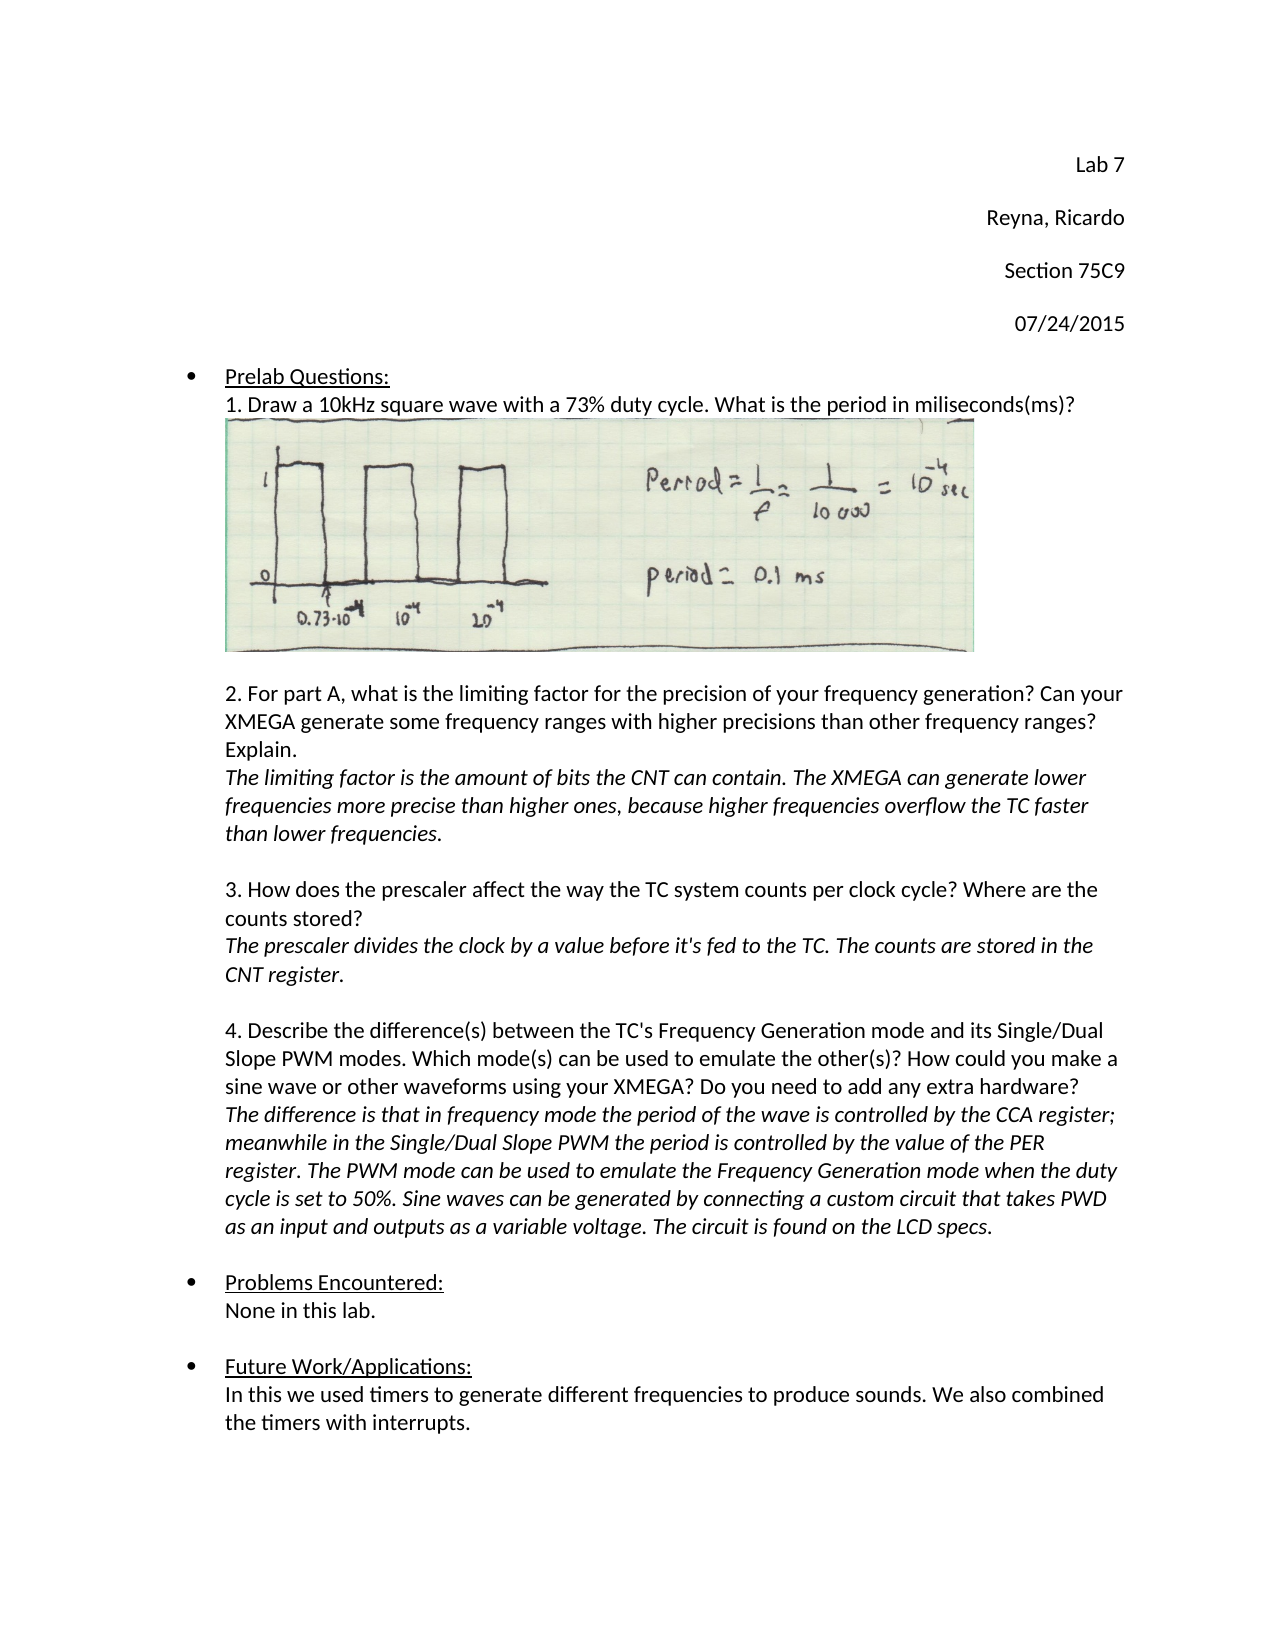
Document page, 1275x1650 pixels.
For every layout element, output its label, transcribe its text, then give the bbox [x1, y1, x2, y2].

text 4. Describe the difference(s) between the TC's Frequency Generation mode and its Single/Dual Slope PWM modes. Which mode(s) can be used to emulate the other(s)? How could you make a sine wave or other waveforms using your XMEGA? Do you need to add any extra hardware? [225, 1016, 1125, 1100]
text Lab 7 [150, 150, 1125, 178]
text The prescaler divides the clock by a value before it's fed to the TC. The counts are stored in the CNT register. [150, 932, 1125, 988]
text None in this lab. [225, 1296, 1125, 1324]
picture [225, 418, 975, 652]
text The limiting factor is the amount of bits the CNT can contain. The XMEGA can generate lower frequencies more precise than higher ones, because higher frequencies overflow the TC faster than lower frequencies. [150, 763, 1125, 848]
text 2. For part A, what is the limiting factor for the precision of your frequency generation? Can your XMEGA generate some frequency ranges with higher precisions than other frequency ranges? Explain. [225, 679, 1125, 763]
text 1. Draw a 10kHz square wave with a 73% duty cycle. What is the period in miliseconds(ms)? [225, 390, 1125, 418]
text The difference is that in frequency mode the period of the wave is controlled by the CCA register; meanwhile in the Single/Dual Slope PWM the period is controlled by the value of the PER register. The PWM mode can be used to emulate the Frequency Generation mode when the duty cycle is set to 50%. Sine waves can be generated by connecting a custom circuit that takes PWD as an input and outputs as a variable voltage. The circuit is found on the LCD specs. [225, 1100, 1125, 1240]
text Section 75C9 [150, 256, 1125, 284]
text 3. How does the prescaler affect the way the TC system counts per clock cycle? Where are the counts stored? [225, 876, 1125, 932]
list Future Work/Applications: [187, 1352, 1125, 1380]
text In this we used timers to generate different frequencies to produce sounds. We also combined the timers with interrupts. [225, 1380, 1125, 1436]
text 07/24/2015 [150, 309, 1125, 337]
text Reyna, Ricardo [150, 203, 1125, 231]
list Prelab Questions: [187, 362, 1125, 390]
list Problems Encountered: [187, 1268, 1125, 1296]
